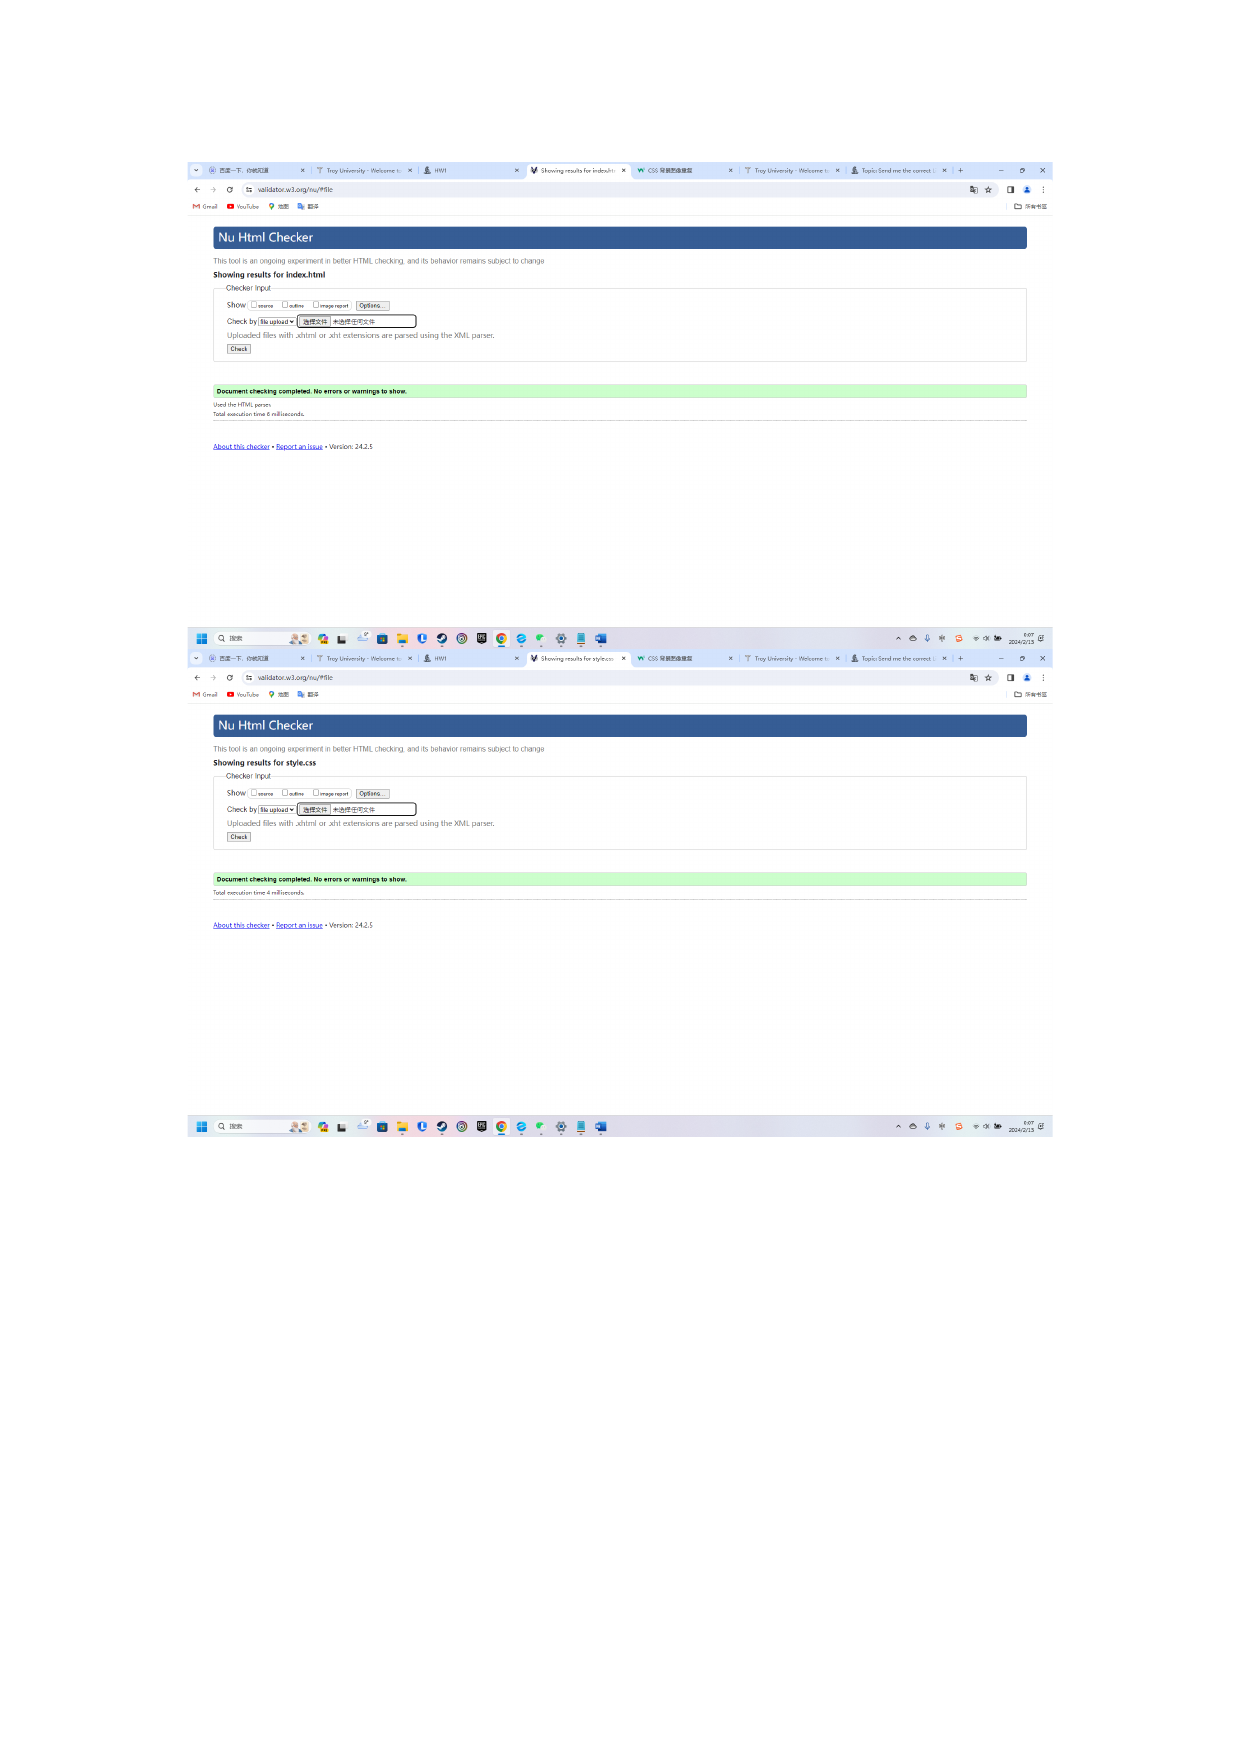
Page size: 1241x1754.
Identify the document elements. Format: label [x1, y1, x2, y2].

picture [187, 162, 1053, 1137]
